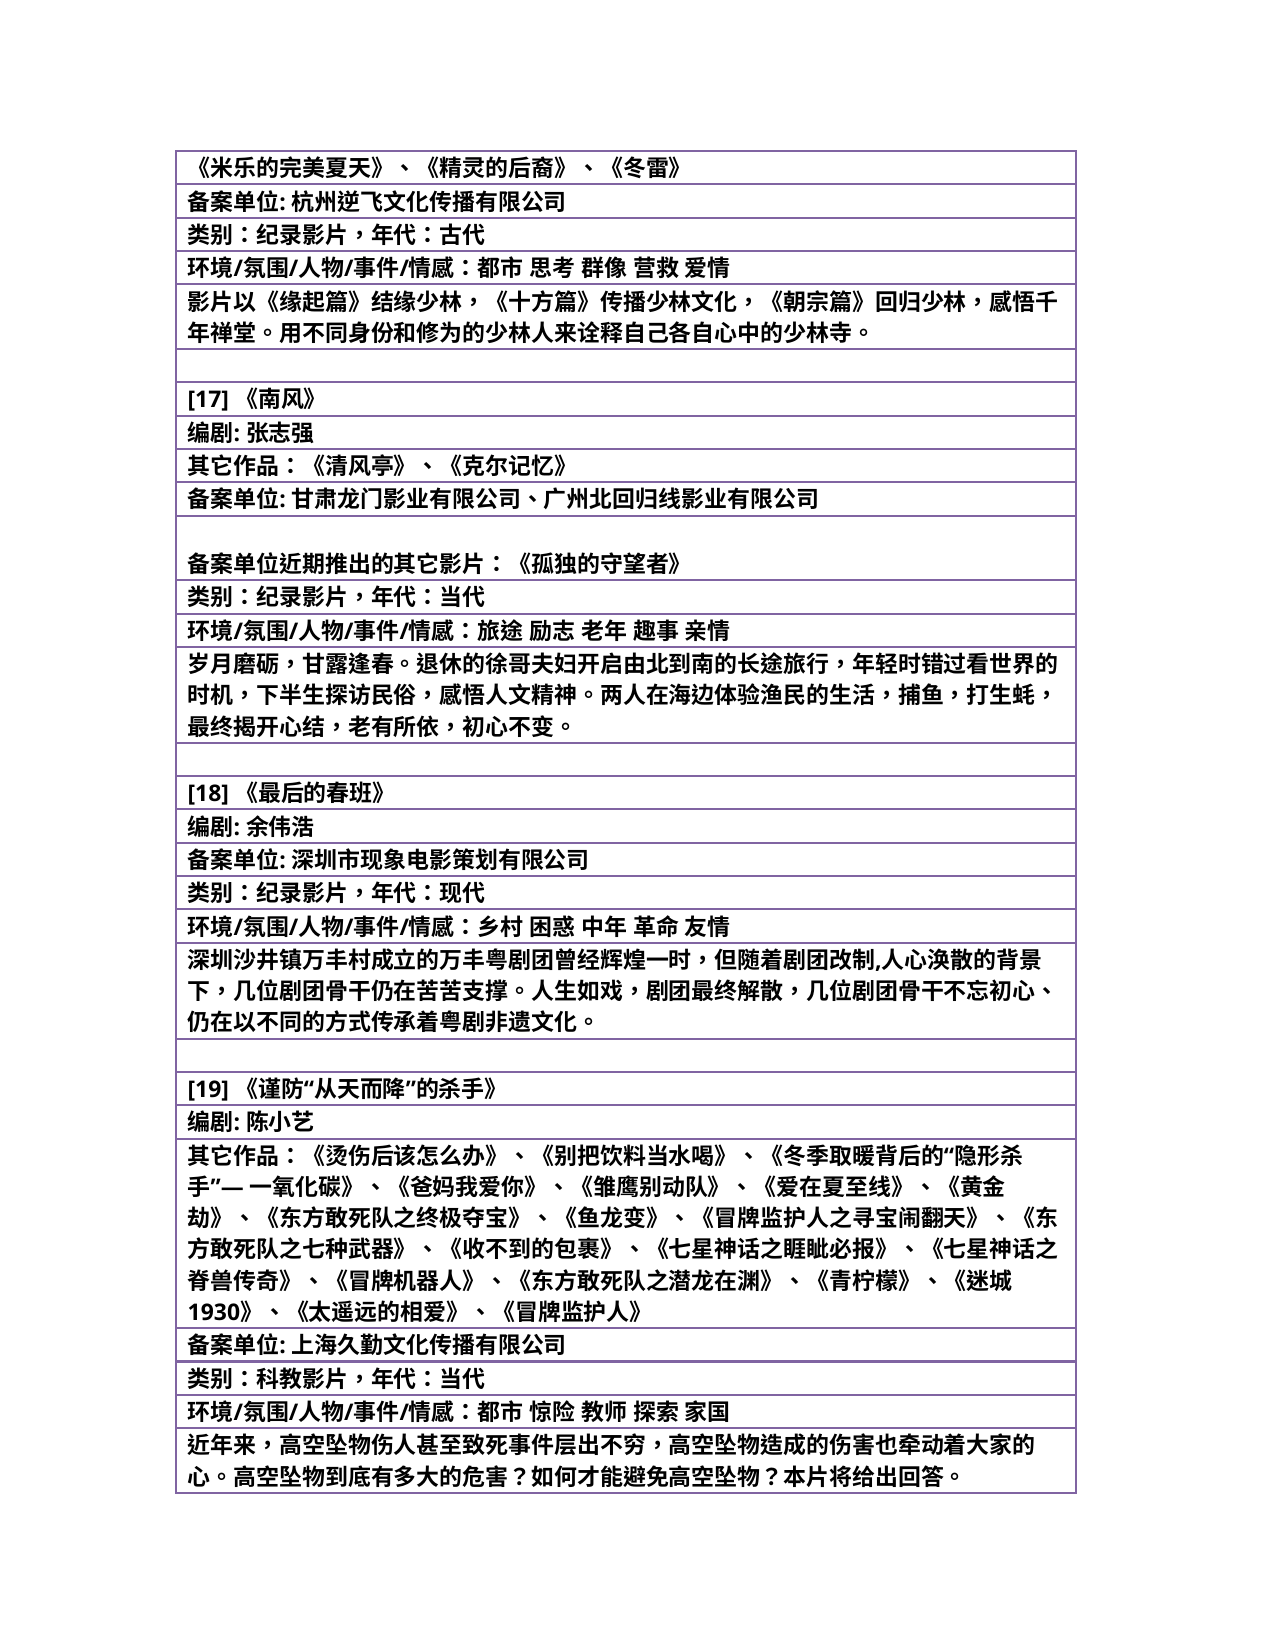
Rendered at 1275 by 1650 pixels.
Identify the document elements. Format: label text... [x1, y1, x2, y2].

table_cell 环境/氛围/人物/事件/情感：都市 惊险 教师 探索 家国 [177, 1396, 1075, 1427]
table_cell 编剧: 陈小艺 [177, 1106, 1075, 1137]
table_cell [19] 《谨防“从天而降”的杀手》 [177, 1073, 1075, 1104]
table_cell 环境/氛围/人物/事件/情感：乡村 困惑 中年 革命 友情 [177, 910, 1075, 942]
table_cell 编剧: 张志强 [177, 417, 1075, 448]
table_cell [177, 350, 1075, 381]
table_cell 影片以《缘起篇》结缘少林，《十方篇》传播少林文化，《朝宗篇》回归少林，感悟千年禅堂。用不同身份和修为的少林人来诠释自己各自心中的少林寺。 [177, 285, 1075, 348]
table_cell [177, 152, 1075, 183]
table_cell [18] 《最后的春班》 [177, 777, 1075, 808]
table_cell 岁月磨砺，甘露逢春。退休的徐哥夫妇开启由北到南的长途旅行，年轻时错过看世界的时机，下半生探访民俗，感悟人文精神。两人在海边体验渔民的生活，捕鱼，打生蚝，最终揭开心结，老有所依，初心不变。 [177, 648, 1075, 742]
table_cell 编剧: 余伟浩 [177, 810, 1075, 842]
table_cell [177, 744, 1075, 775]
table_cell 类别：纪录影片，年代：现代 [177, 877, 1075, 908]
table_cell 备案单位: 甘肃龙门影业有限公司、广州北回归线影业有限公司 [177, 483, 1075, 514]
table_cell 类别：纪录影片，年代：当代 [177, 581, 1075, 612]
table_cell [17] 《南风》 [177, 383, 1075, 414]
table_cell 备案单位: 上海久勤文化传播有限公司 [177, 1329, 1075, 1360]
table_cell 备案单位近期推出的其它影片：《孤独的守望者》 [177, 517, 1075, 579]
table_cell 备案单位: 深圳市现象电影策划有限公司 [177, 844, 1075, 875]
table_cell 环境/氛围/人物/事件/情感：旅途 励志 老年 趣事 亲情 [177, 615, 1075, 646]
table_cell [177, 1040, 1075, 1071]
table_cell 其它作品：《清风亭》、《克尔记忆》 [177, 450, 1075, 481]
table_cell 环境/氛围/人物/事件/情感：都市 思考 群像 营救 爱情 [177, 252, 1075, 283]
table_cell 近年来，高空坠物伤人甚至致死事件层出不穷，高空坠物造成的伤害也牵动着大家的心。高空坠物到底有多大的危害？如何才能避免高空坠物？本片将给出回答。 [177, 1429, 1075, 1492]
table_cell 其它作品：《烫伤后该怎么办》、《别把饮料当水喝》、《冬季取暖背后的“隐形杀手”— 一氧化碳》、《爸妈我爱你》、《雏鹰别动队》、《爱在夏至线》、《黄金劫》、《东方敢死队之终极夺宝》、《鱼龙变》、《冒牌监护人之寻宝闹翻天》、《东方敢死队之七种武器》、《收不到的包裹》、《七星神话之睚眦必报》、《七星神话之脊兽传奇》、《冒牌机器人》、《东方敢死队之潜龙在渊》、《青柠檬》、《迷城1930》、《太遥远的相爱》、《冒牌监护人》 [177, 1140, 1075, 1327]
table_cell 类别：纪录影片，年代：古代 [177, 219, 1075, 250]
table_cell 类别：科教影片，年代：当代 [177, 1363, 1075, 1394]
table_cell 备案单位: 杭州逆飞文化传播有限公司 [177, 185, 1075, 217]
table_cell 深圳沙井镇万丰村成立的万丰粤剧团曾经辉煌一时，但随着剧团改制,人心涣散的背景下，几位剧团骨干仍在苦苦支撑。人生如戏，剧团最终解散，几位剧团骨干不忘初心、仍在以不同的方式传承着粤剧非遗文化。 [177, 944, 1075, 1037]
